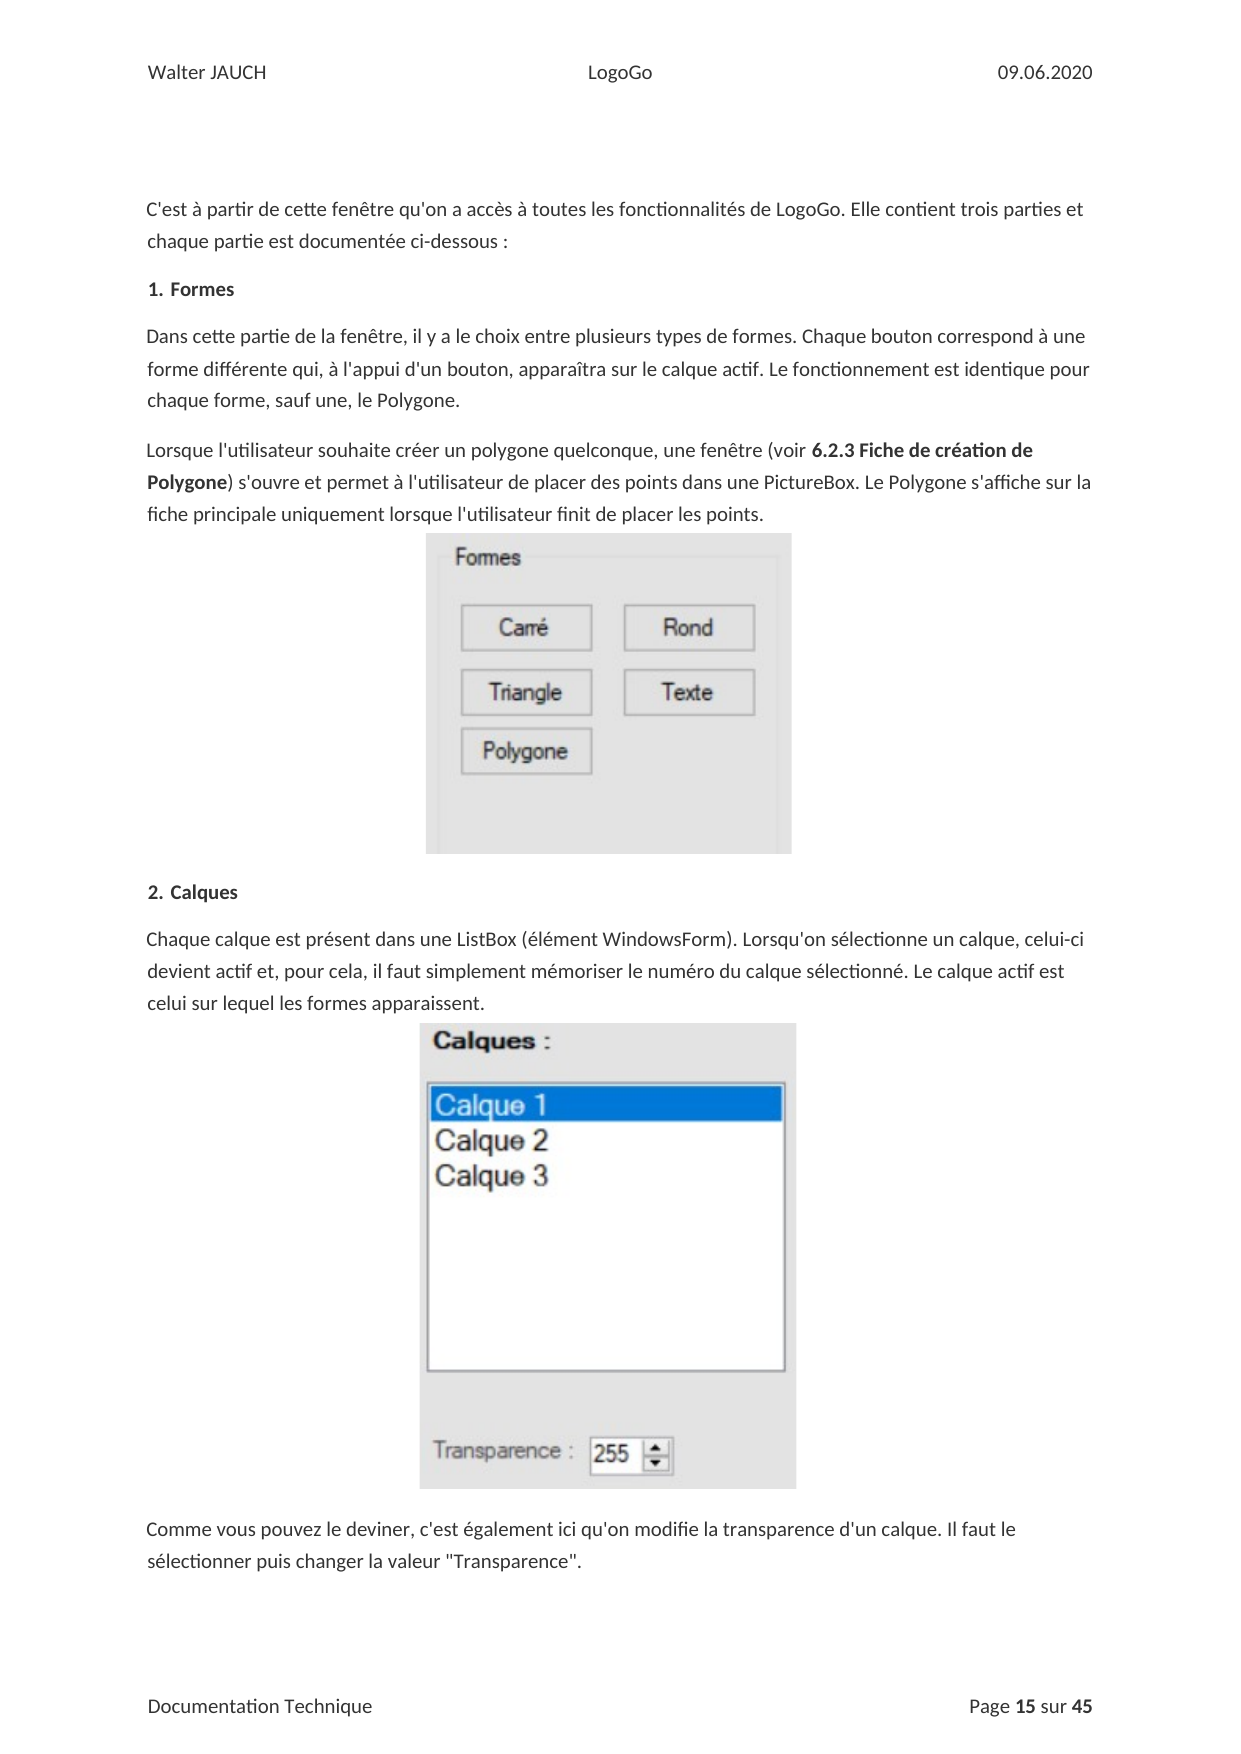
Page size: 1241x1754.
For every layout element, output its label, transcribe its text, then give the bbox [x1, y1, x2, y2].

text C'est à partir de cette fenêtre qu'on a accès à toutes les fonctionnalités de LogoGo. Elle contient trois parties et chaque partie est documentée ci-dessous : [146, 197, 1093, 254]
picture [419, 1023, 797, 1489]
text Chaque calque est présent dans une ListBox (élément WindowsForm). Lorsqu'on sélectionne un calque, celui-ci devient actif et, pour cela, il faut simplement mémoriser le numéro du calque sélectionné. Le calque actif est celui sur lequel les formes apparaissent. [146, 927, 1093, 1016]
text Dans cette partie de la fenêtre, il y a le choix entre plusieurs types de formes. Chaque bouton correspond à une forme différente qui, à l'appui d'un bouton, apparaîtra sur le calque actif. Le fonctionnement est identique pour chaque forme, sauf une, le Polygone. [146, 324, 1093, 413]
picture [425, 533, 792, 854]
list Formes [148, 276, 1093, 302]
text Comme vous pouvez le deviner, c'est également ici qu'on modifie la transparence d'un calque. Il faut le sélectionner puis changer la valeur "Transparence". [146, 1516, 1093, 1573]
list Calques [148, 879, 1093, 904]
